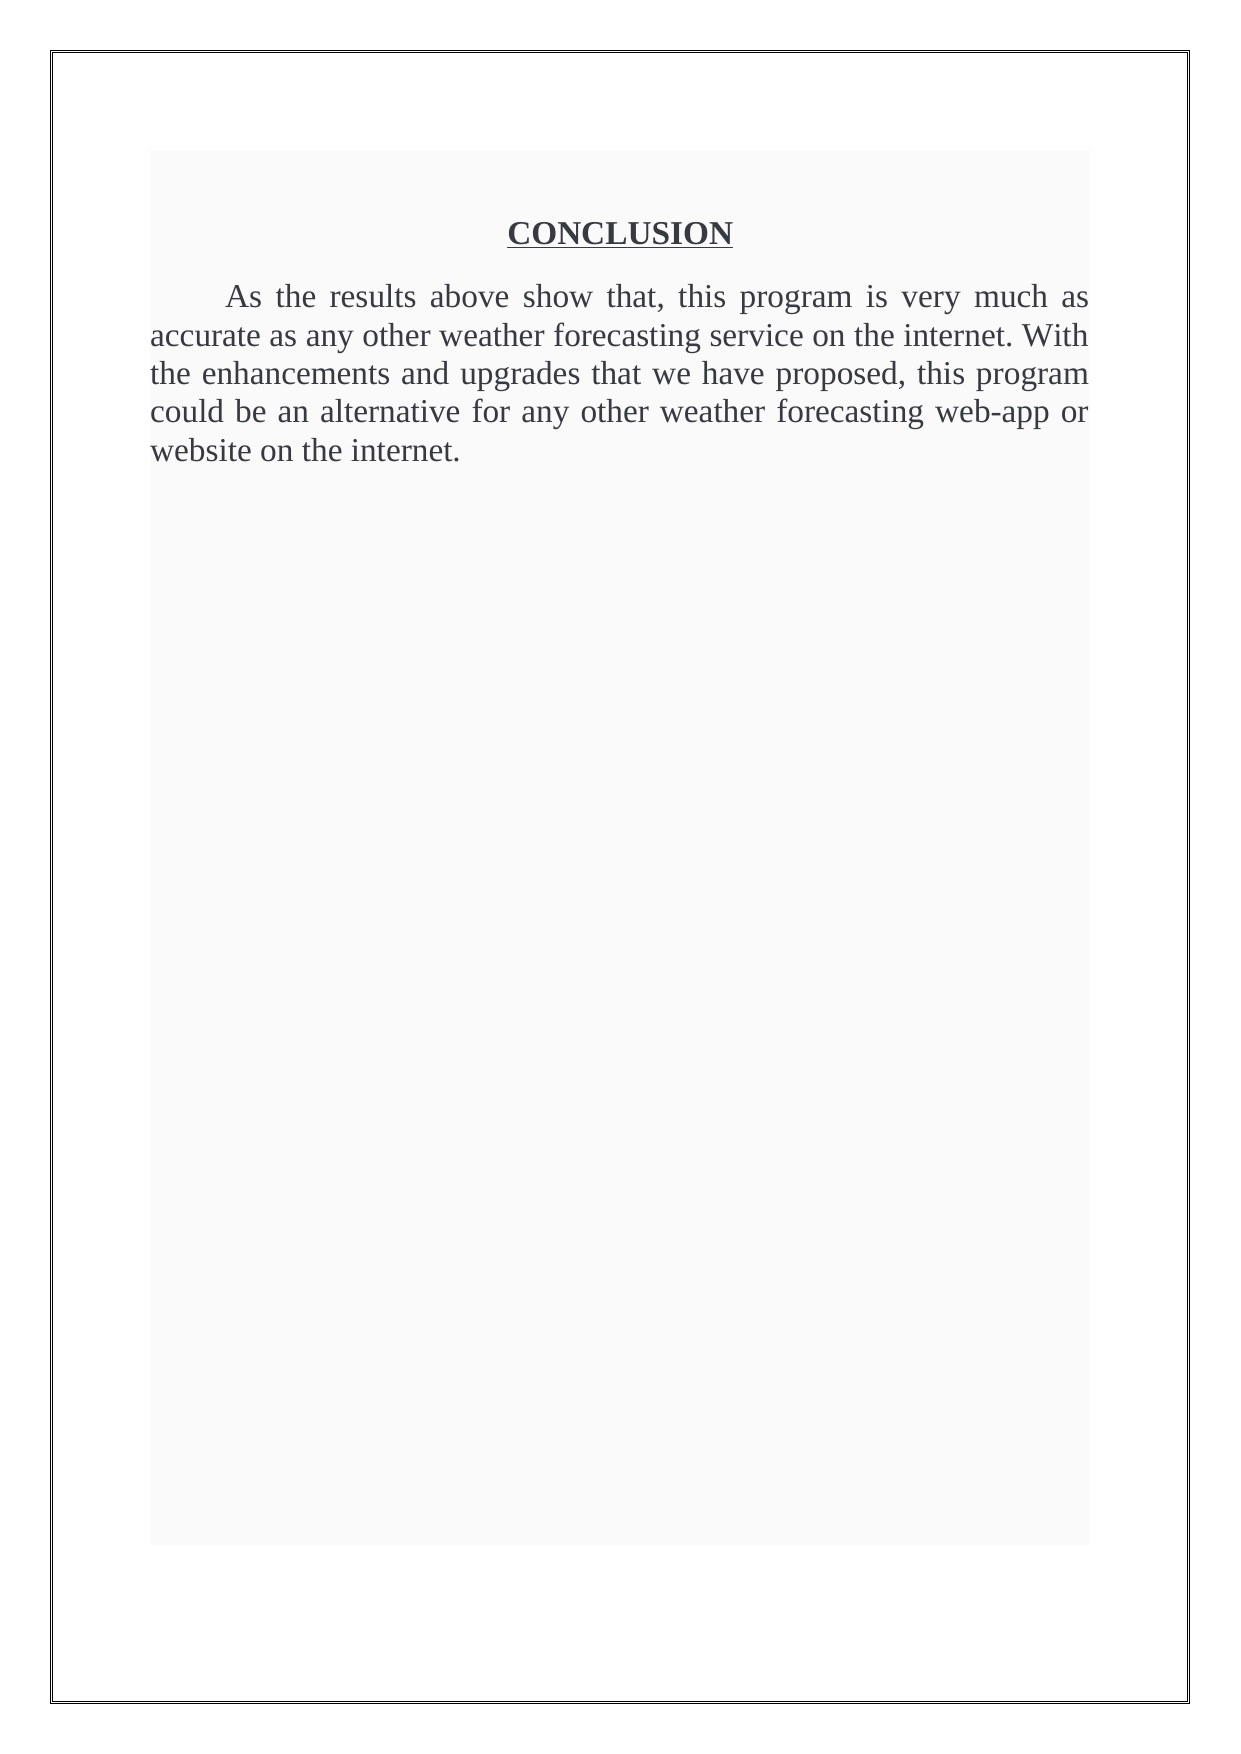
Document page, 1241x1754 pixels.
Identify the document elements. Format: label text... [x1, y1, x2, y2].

text CONCLUSION [150, 213, 1090, 252]
text As the results above show that, this program is very much as accurate as any other weather forecasting service on the internet. With the enhancements and upgrades that we have proposed, this program could be an alternative for any other weather forecasting web-app or website on the internet. [150, 277, 1090, 468]
